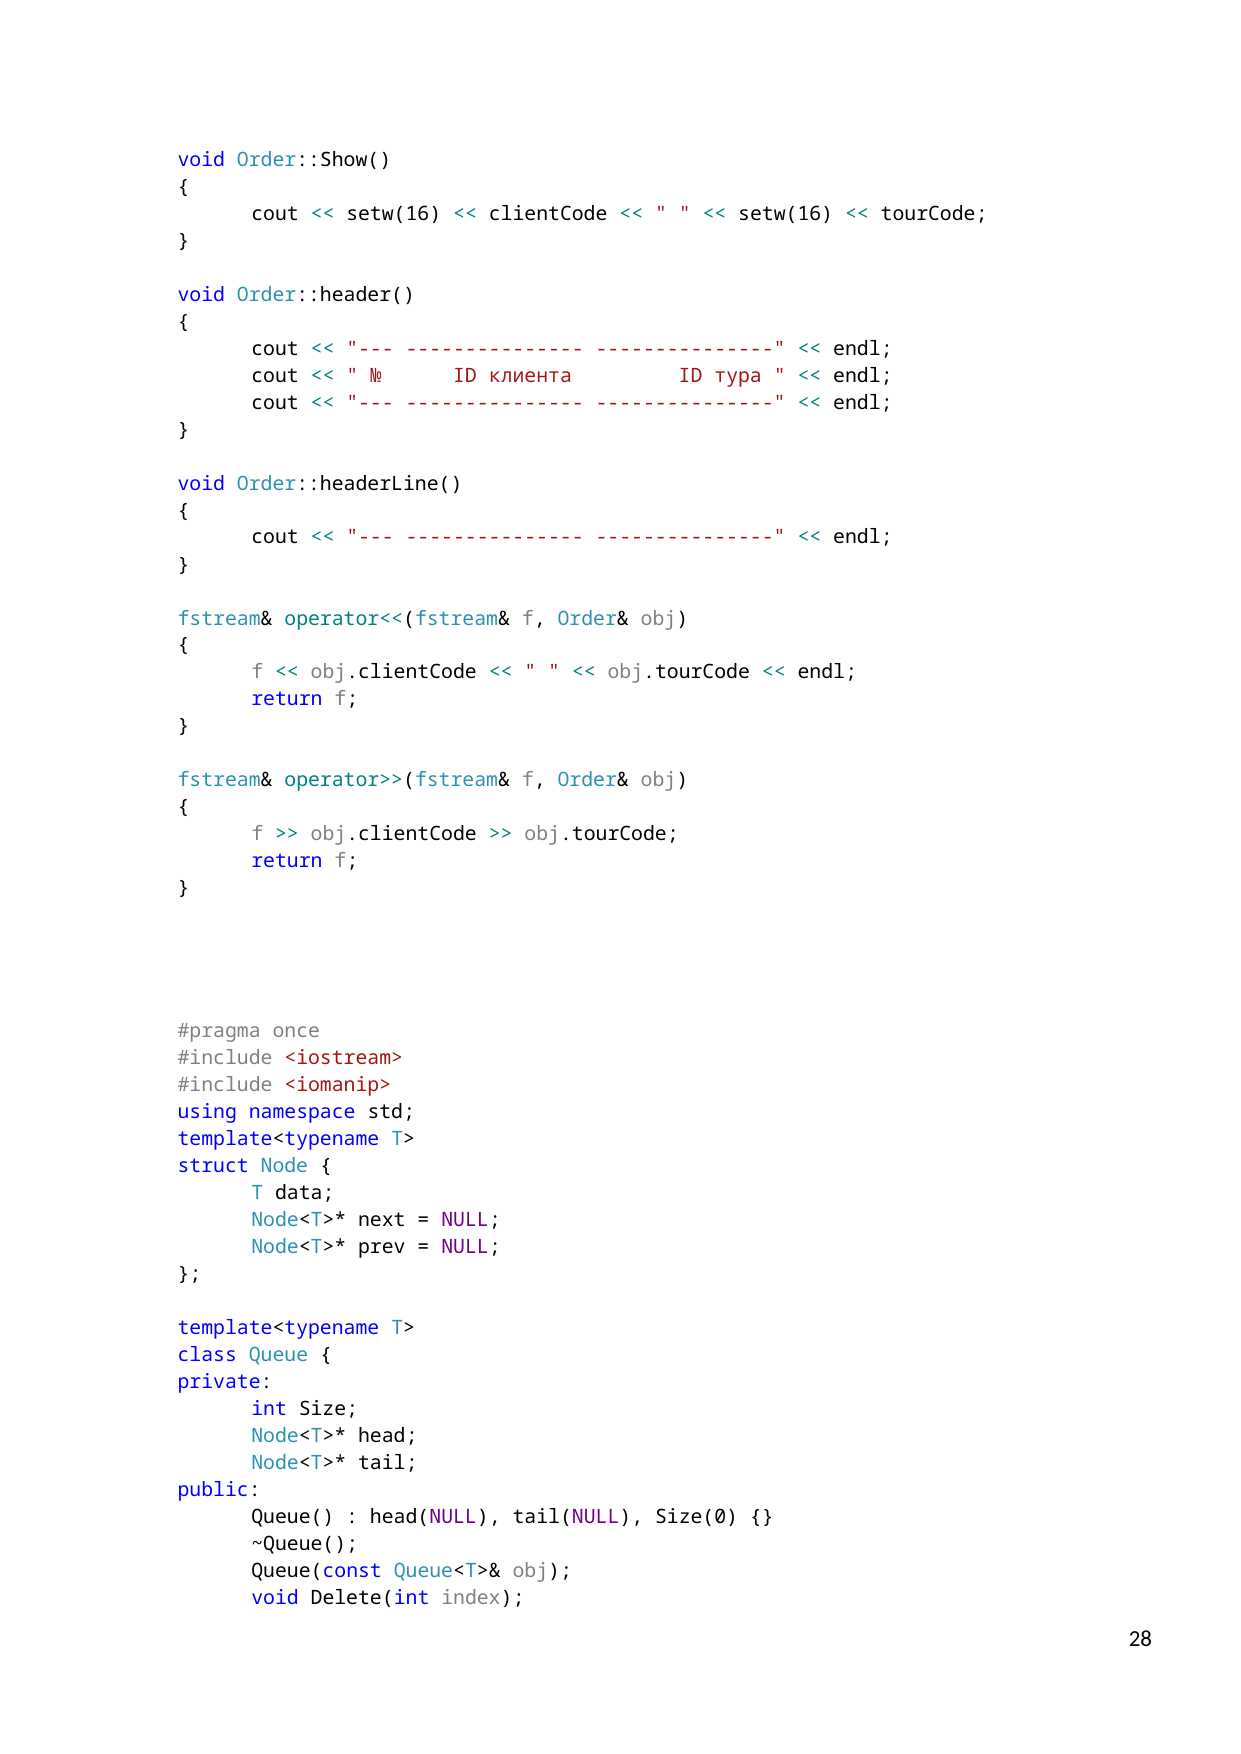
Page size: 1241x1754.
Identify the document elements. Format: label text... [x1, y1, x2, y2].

text Queue(const Queue<T>& obj); [177, 1556, 1152, 1583]
text Node<T>* head; [177, 1421, 1152, 1448]
text Queue() : head(NULL), tail(NULL), Size(0) {} [177, 1502, 1152, 1529]
text cout << setw(16) << clientCode << " " << setw(16) << tourCode; [177, 199, 1152, 226]
text template<typename T> [177, 1313, 1152, 1340]
text cout << "--- --------------- ---------------" << endl; [177, 388, 1152, 415]
text } [177, 226, 1152, 253]
text fstream& operator<<(fstream& f, Order& obj) [177, 604, 1152, 631]
text private: [177, 1367, 1152, 1394]
text } [177, 550, 1152, 577]
text using namespace std; [177, 1098, 1152, 1124]
text { [177, 172, 1152, 199]
text template<typename T> [177, 1124, 1152, 1152]
text return f; [177, 685, 1152, 712]
text return f; [177, 847, 1152, 873]
text Node<T>* tail; [177, 1448, 1152, 1475]
text cout << " № ID клиента ID тура " << endl; [177, 361, 1152, 388]
text #pragma once [177, 1017, 1152, 1044]
text ~Queue(); [177, 1529, 1152, 1556]
text void Order::Show() [177, 145, 1152, 172]
text void Order::header() [177, 280, 1152, 307]
text } [177, 712, 1152, 739]
text f << obj.clientCode << " " << obj.tourCode << endl; [177, 658, 1152, 685]
text { [177, 496, 1152, 523]
text { [177, 793, 1152, 819]
text { [177, 307, 1152, 334]
text fstream& operator>>(fstream& f, Order& obj) [177, 766, 1152, 793]
text T data; [177, 1178, 1152, 1206]
text { [177, 631, 1152, 658]
text class Queue { [177, 1340, 1152, 1367]
text Node<T>* next = NULL; [177, 1206, 1152, 1232]
text #include <iostream> [177, 1044, 1152, 1071]
text #include <iomanip> [177, 1071, 1152, 1098]
text } [177, 873, 1152, 901]
text cout << "--- --------------- ---------------" << endl; [177, 523, 1152, 550]
text f >> obj.clientCode >> obj.tourCode; [177, 819, 1152, 847]
text Node<T>* prev = NULL; [177, 1232, 1152, 1259]
text }; [177, 1259, 1152, 1286]
text cout << "--- --------------- ---------------" << endl; [177, 334, 1152, 361]
text int Size; [177, 1394, 1152, 1421]
text public: [177, 1475, 1152, 1502]
text } [177, 415, 1152, 442]
text struct Node { [177, 1152, 1152, 1178]
text void Delete(int index); [177, 1583, 1152, 1610]
text void Order::headerLine() [177, 469, 1152, 496]
